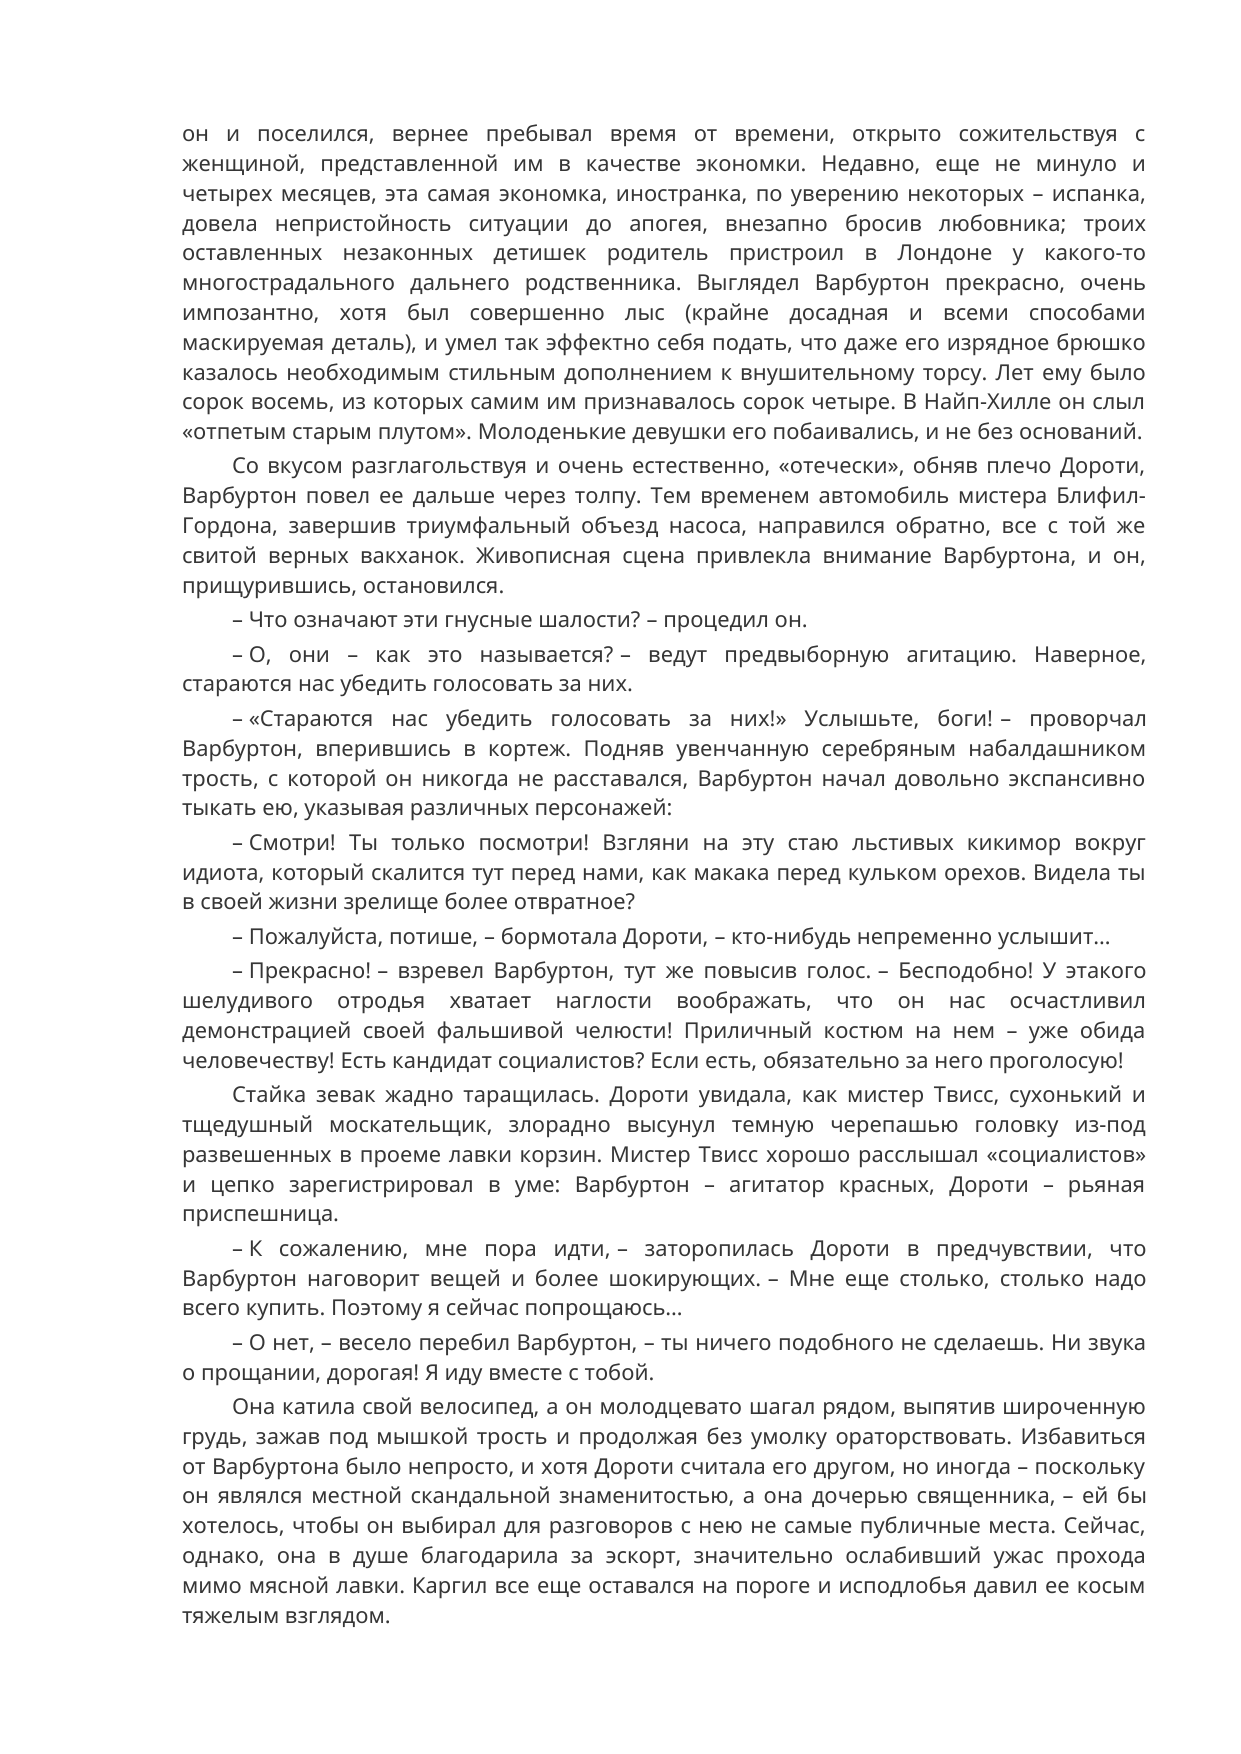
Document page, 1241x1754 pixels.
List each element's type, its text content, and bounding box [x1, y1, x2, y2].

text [182, 118, 1147, 446]
text – О нет, – весело перебил Варбуртон, – ты ничего подобного не сделаешь. Ни звука о прощании, дорогая! Я иду вместе с тобой. [182, 1327, 1147, 1386]
text – Смотри! Ты только посмотри! Взгляни на эту стаю льстивых кикимор вокруг идиота, который скалится тут перед нами, как макака перед кульком орехов. Видела ты в своей жизни зрелище более отвратное? [182, 827, 1147, 916]
text Со вкусом разглагольствуя и очень естественно, «отечески», обняв плечо Дороти, Варбуртон повел ее дальше через толпу. Тем временем автомобиль мистера Блифил-Гордона, завершив триумфальный объезд насоса, направился обратно, все с той же свитой верных вакханок. Живописная сцена привлекла внимание Варбуртона, и он, прищурившись, остановился. [182, 451, 1147, 599]
text Она катила свой велосипед, а он молодцевато шагал рядом, выпятив широченную грудь, зажав под мышкой трость и продолжая без умолку ораторствовать. Избавиться от Варбуртона было непросто, и хотя Дороти считала его другом, но иногда – поскольку он являлся местной скандальной знаменитостью, а она дочерью священника, – ей бы хотелось, чтобы он выбирал для разговоров с нею не самые публичные места. Сейчас, однако, она в душе благодарила за эскорт, значительно ослабивший ужас прохода мимо мясной лавки. Каргил все еще оставался на пороге и исподлобья давил ее косым тяжелым взглядом. [182, 1391, 1147, 1629]
text – Пожалуйста, потише, – бормотала Дороти, – кто-нибудь непременно услышит… [182, 921, 1147, 951]
text – К сожалению, мне пора идти, – заторопилась Дороти в предчувствии, что Варбуртон наговорит вещей и более шокирующих. – Мне еще столько, столько надо всего купить. Поэтому я сейчас попрощаюсь… [182, 1233, 1147, 1322]
text – О, они – как это называется? – ведут предвыборную агитацию. Наверное, стараются нас убедить голосовать за них. [182, 639, 1147, 698]
text – Что означают эти гнусные шалости? – процедил он. [182, 604, 1147, 634]
text – «Стараются нас убедить голосовать за них!» Услышьте, боги! – проворчал Варбуртон, вперившись в кортеж. Подняв увенчанную серебряным набалдашником трость, с которой он никогда не расставался, Варбуртон начал довольно экспансивно тыкать ею, указывая различных персонажей: [182, 703, 1147, 822]
text Стайка зевак жадно таращилась. Дороти увидала, как мистер Твисс, сухонький и тщедушный москательщик, злорадно высунул темную черепашью головку из-под развешенных в проеме лавки корзин. Мистер Твисс хорошо расслышал «социалистов» и цепко зарегистрировал в уме: Варбуртон – агитатор красных, Дороти – рьяная приспешница. [182, 1079, 1147, 1228]
text – Прекрасно! – взревел Варбуртон, тут же повысив голос. – Бесподобно! У этакого шелудивого отродья хватает наглости воображать, что он нас осчастливил демонстрацией своей фальшивой челюсти! Приличный костюм на нем – уже обида человечеству! Есть кандидат социалистов? Если есть, обязательно за него проголосую! [182, 955, 1147, 1074]
